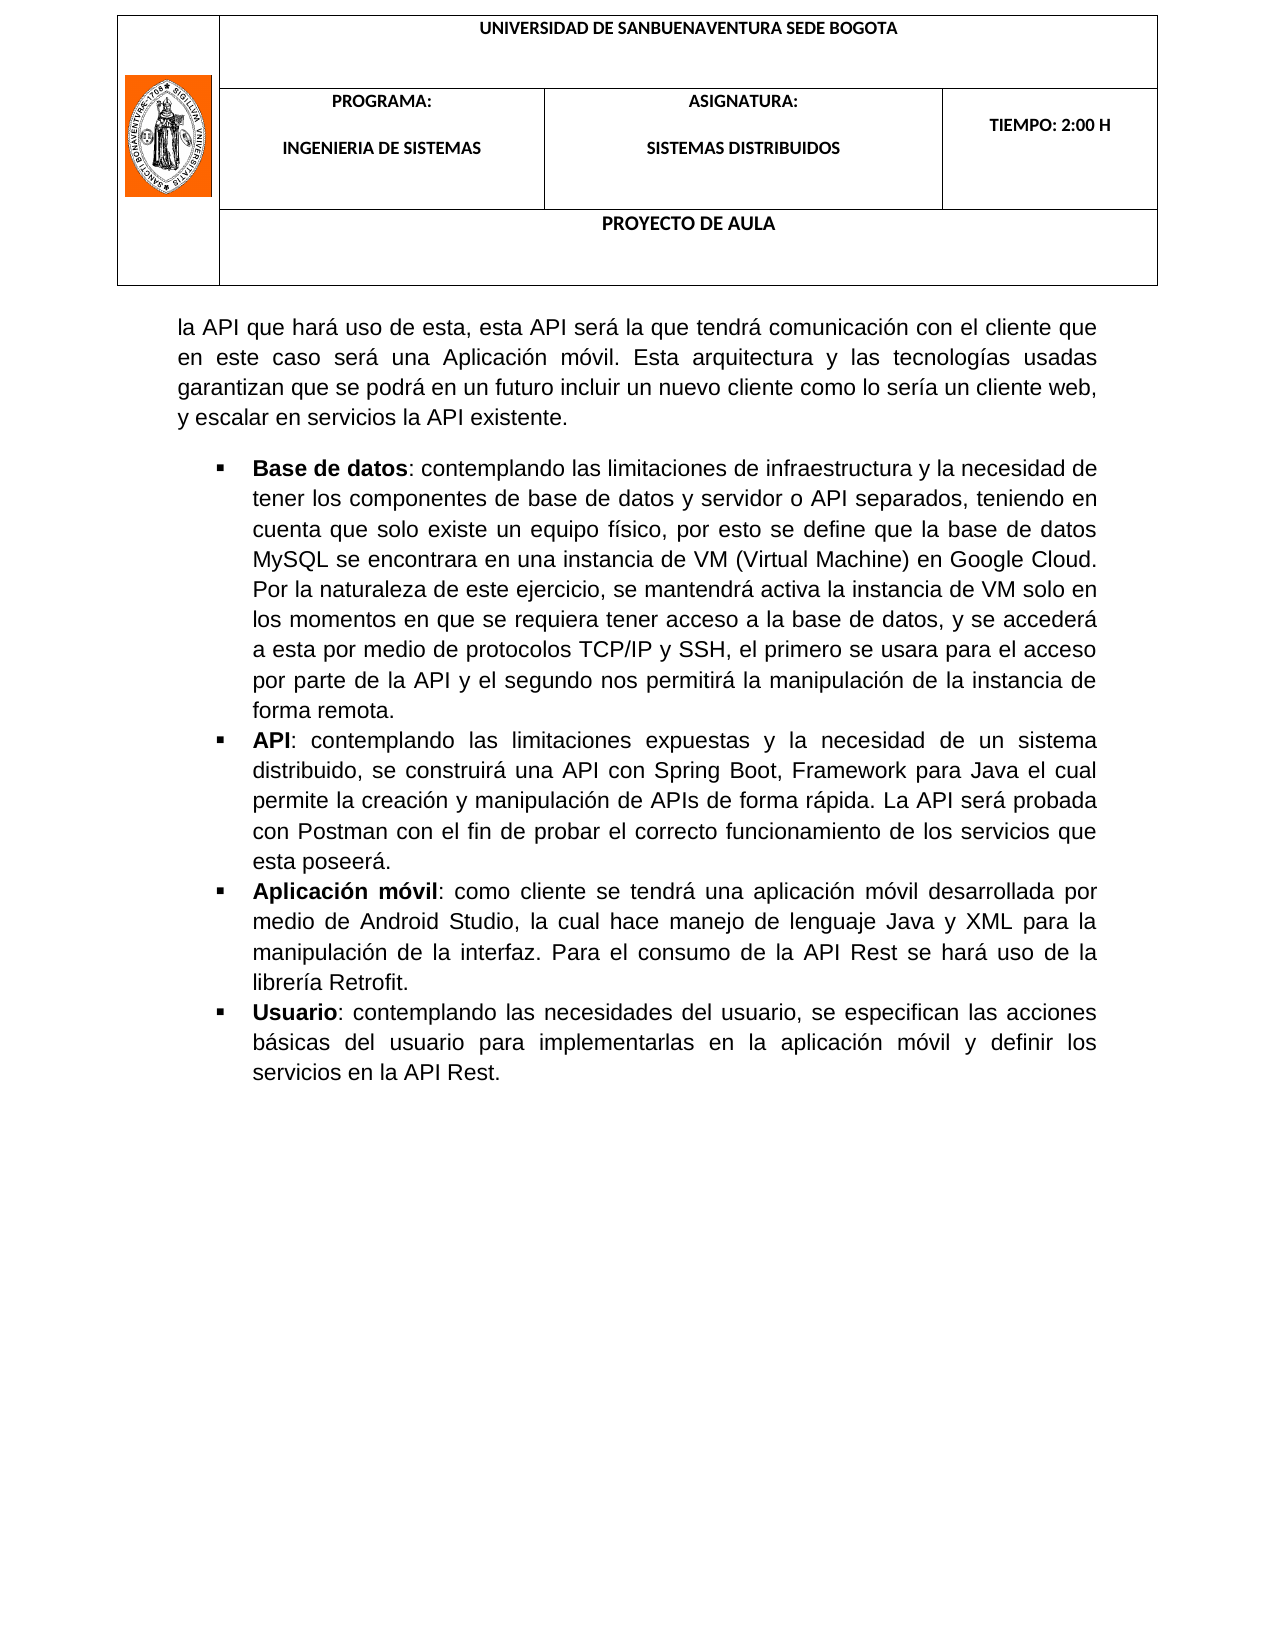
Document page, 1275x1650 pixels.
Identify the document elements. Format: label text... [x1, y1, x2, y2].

list Usuario: contemplando las necesidades del usuario, se especifican las acciones básicas del usuario para implementarlas en la aplicación móvil y definir los servicios en la API Rest. [215, 999, 1098, 1086]
list Aplicación móvil: como cliente se tendrá una aplicación móvil desarrollada por medio de Android Studio, la cual hace manejo de lenguaje Java y XML para la manipulación de la interfaz. Para el consumo de la API Rest se hará uso de la librería Retrofit. [215, 878, 1098, 995]
picture [125, 75, 212, 197]
list Base de datos: contemplando las limitaciones de infraestructura y la necesidad de tener los componentes de base de datos y servidor o API separados, teniendo en cuenta que solo existe un equipo físico, por esto se define que la base de datos MySQL se encontrara en una instancia de VM (Virtual Machine) en Google Cloud. Por la naturaleza de este ejercicio, se mantendrá activa la instancia de VM solo en los momentos en que se requiera tener acceso a la base de datos, y se accederá a esta por medio de protocolos TCP/IP y SSH, el primero se usara para el acceso por parte de la API y el segundo nos permitirá la manipulación de la instancia de forma remota. [215, 455, 1098, 723]
list API: contemplando las limitaciones expuestas y la necesidad de un sistema distribuido, se construirá una API con Spring Boot, Framework para Java el cual permite la creación y manipulación de APIs de forma rápida. La API será probada con Postman con el fin de probar el correcto funcionamiento de los servicios que esta poseerá. [215, 727, 1098, 874]
